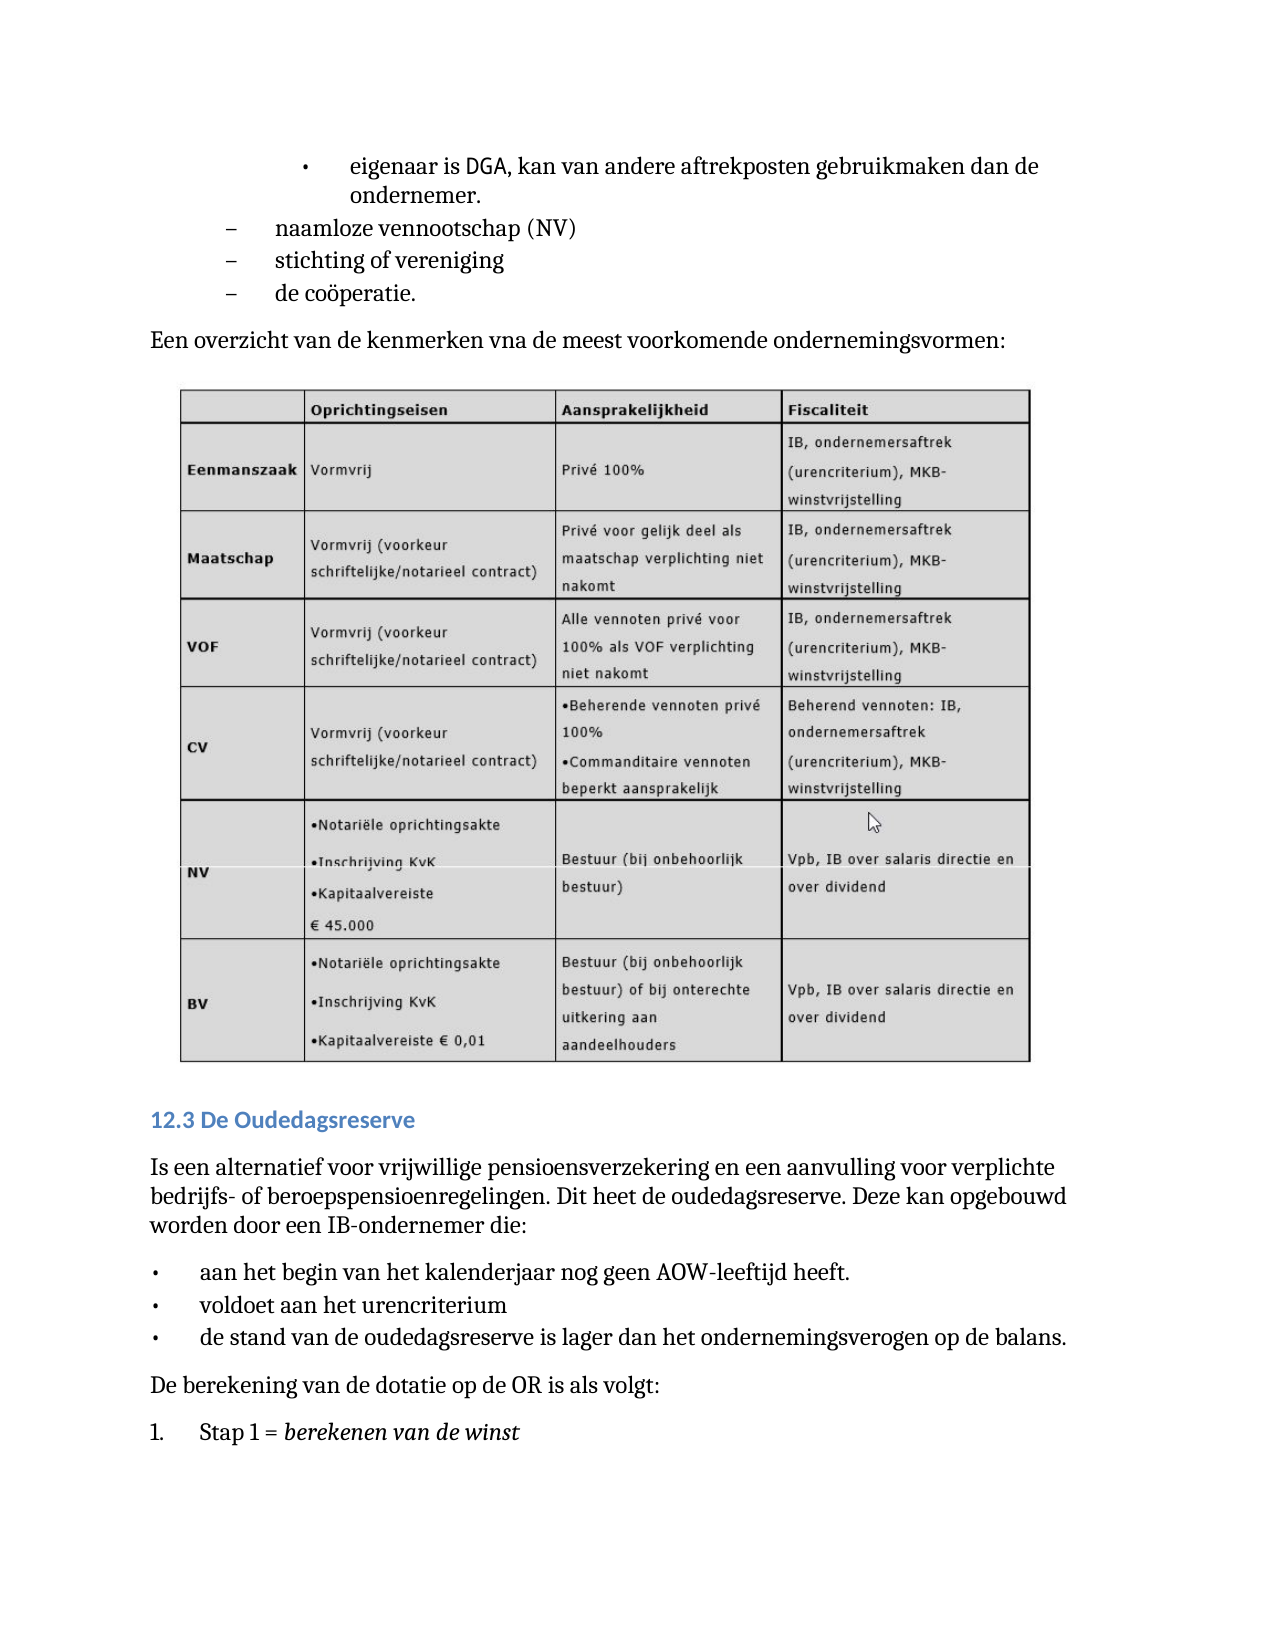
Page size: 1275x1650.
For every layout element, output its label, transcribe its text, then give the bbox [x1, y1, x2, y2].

list aan het begin van het kalenderjaar nog geen AOW-leeftijd heeft. [150, 1258, 1125, 1287]
picture [168, 373, 1044, 1083]
text Is een alternatief voor vrijwillige pensioensverzekering en een aanvulling voor verplichte bedrijfs- of beroepspensioenregelingen. Dit heet de oudedagsreserve. Deze kan opgebouwd worden door een IB-ondernemer die: [150, 1153, 1125, 1239]
text De berekening van de dotatie op de OR is als volgt: [150, 1371, 1125, 1399]
subtitle 12.3 De Oudedagsreserve [150, 1104, 1125, 1134]
list de stand van de oudedagsreserve is lager dan het ondernemingsverogen op de balans. [150, 1323, 1125, 1352]
list Stap 1 = berekenen van de winst [150, 1418, 1125, 1447]
list eigenaar is DGA, kan van andere aftrekposten gebruikmaken dan de ondernemer. [300, 150, 1125, 210]
list naamloze vennootschap (NV) [225, 214, 1125, 242]
list voldoet aan het urencriterium [150, 1291, 1125, 1319]
list stichting of vereniging [225, 246, 1125, 275]
text Een overzicht van de kenmerken vna de meest voorkomende ondernemingsvormen: [150, 326, 1125, 355]
list de coöperatie. [225, 279, 1125, 307]
